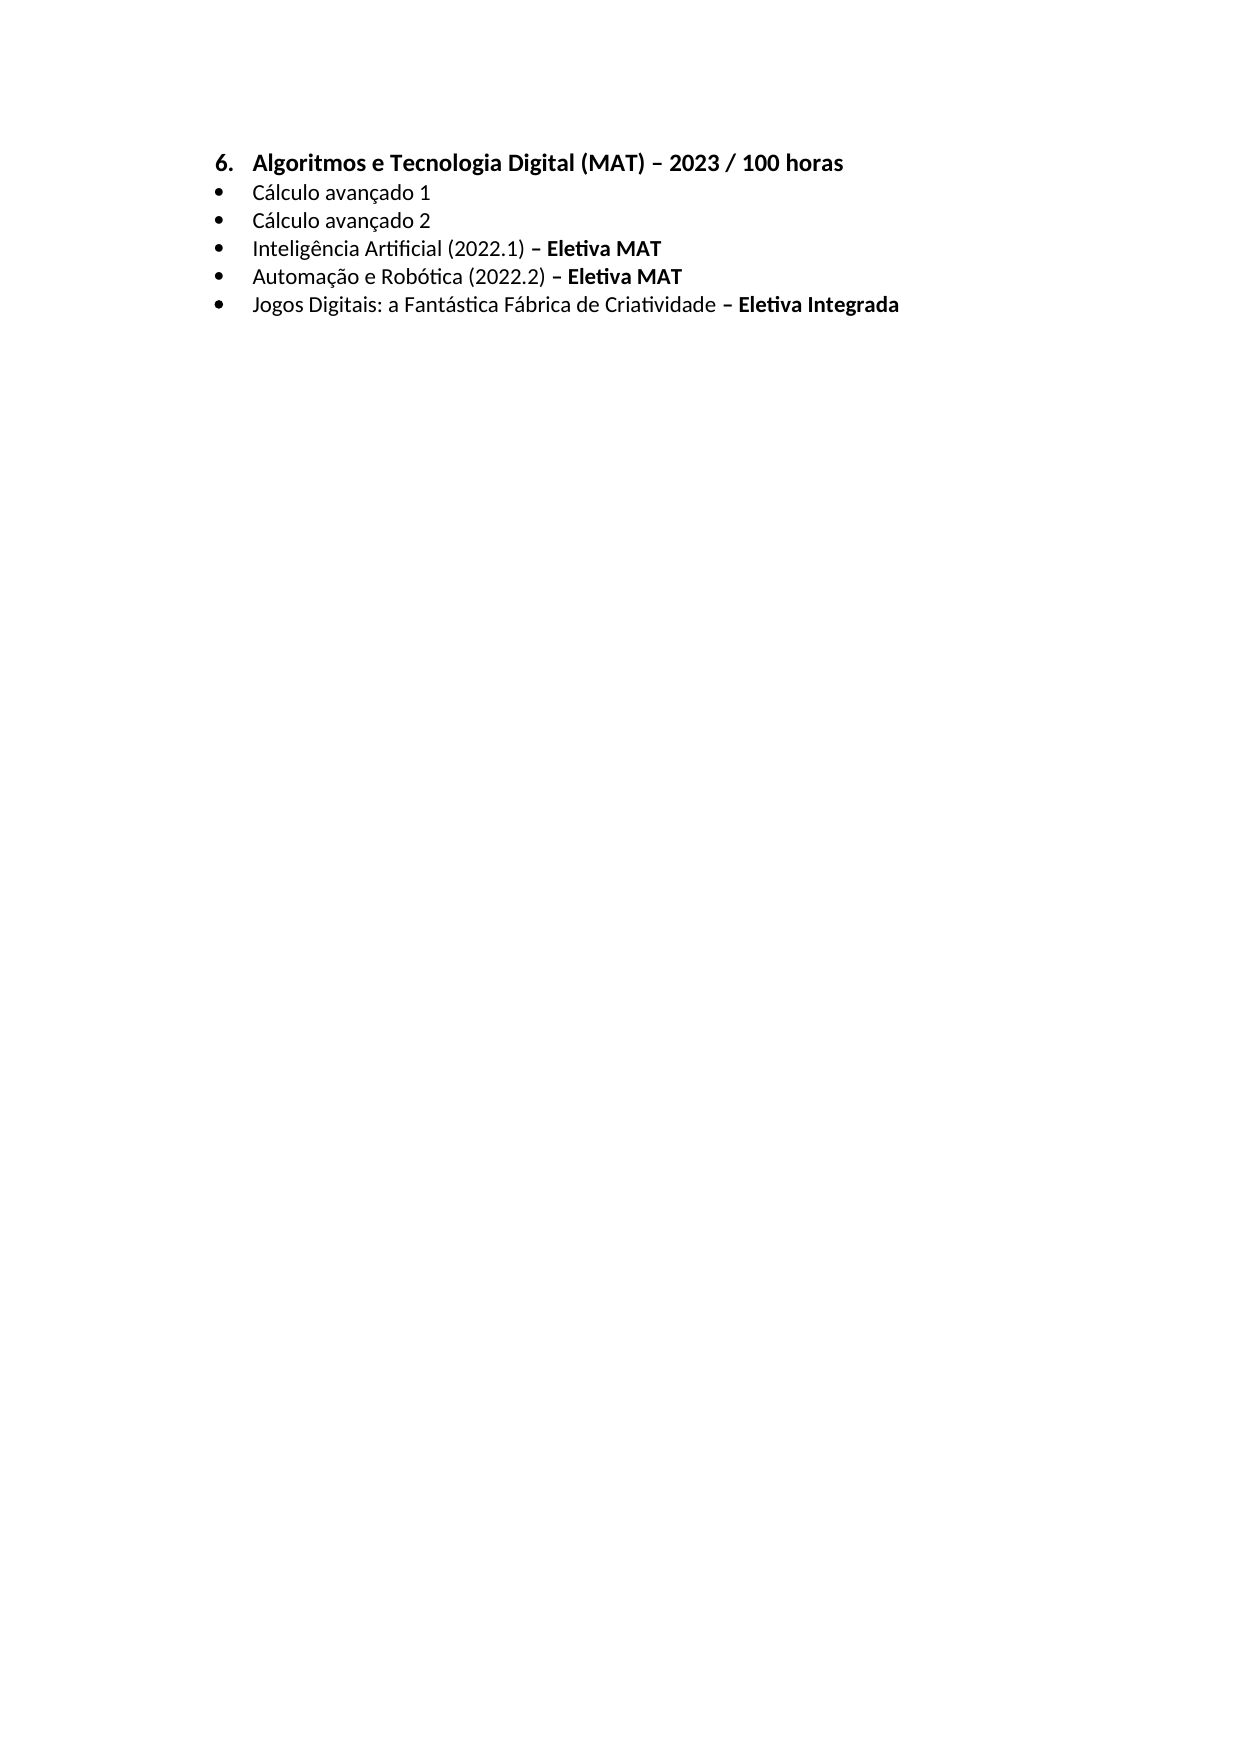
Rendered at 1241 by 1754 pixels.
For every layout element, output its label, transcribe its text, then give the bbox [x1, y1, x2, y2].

list Cálculo avançado 2 [215, 206, 1063, 234]
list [215, 234, 1063, 262]
list Cálculo avançado 1 [215, 178, 1063, 206]
list Algoritmos e Tecnologia Digital (MAT) – 2023 / 100 horas [215, 148, 1063, 178]
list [215, 262, 1063, 290]
list Jogos Digitais: a Fantástica Fábrica de Criatividade – Eletiva Integrada [215, 290, 1063, 318]
